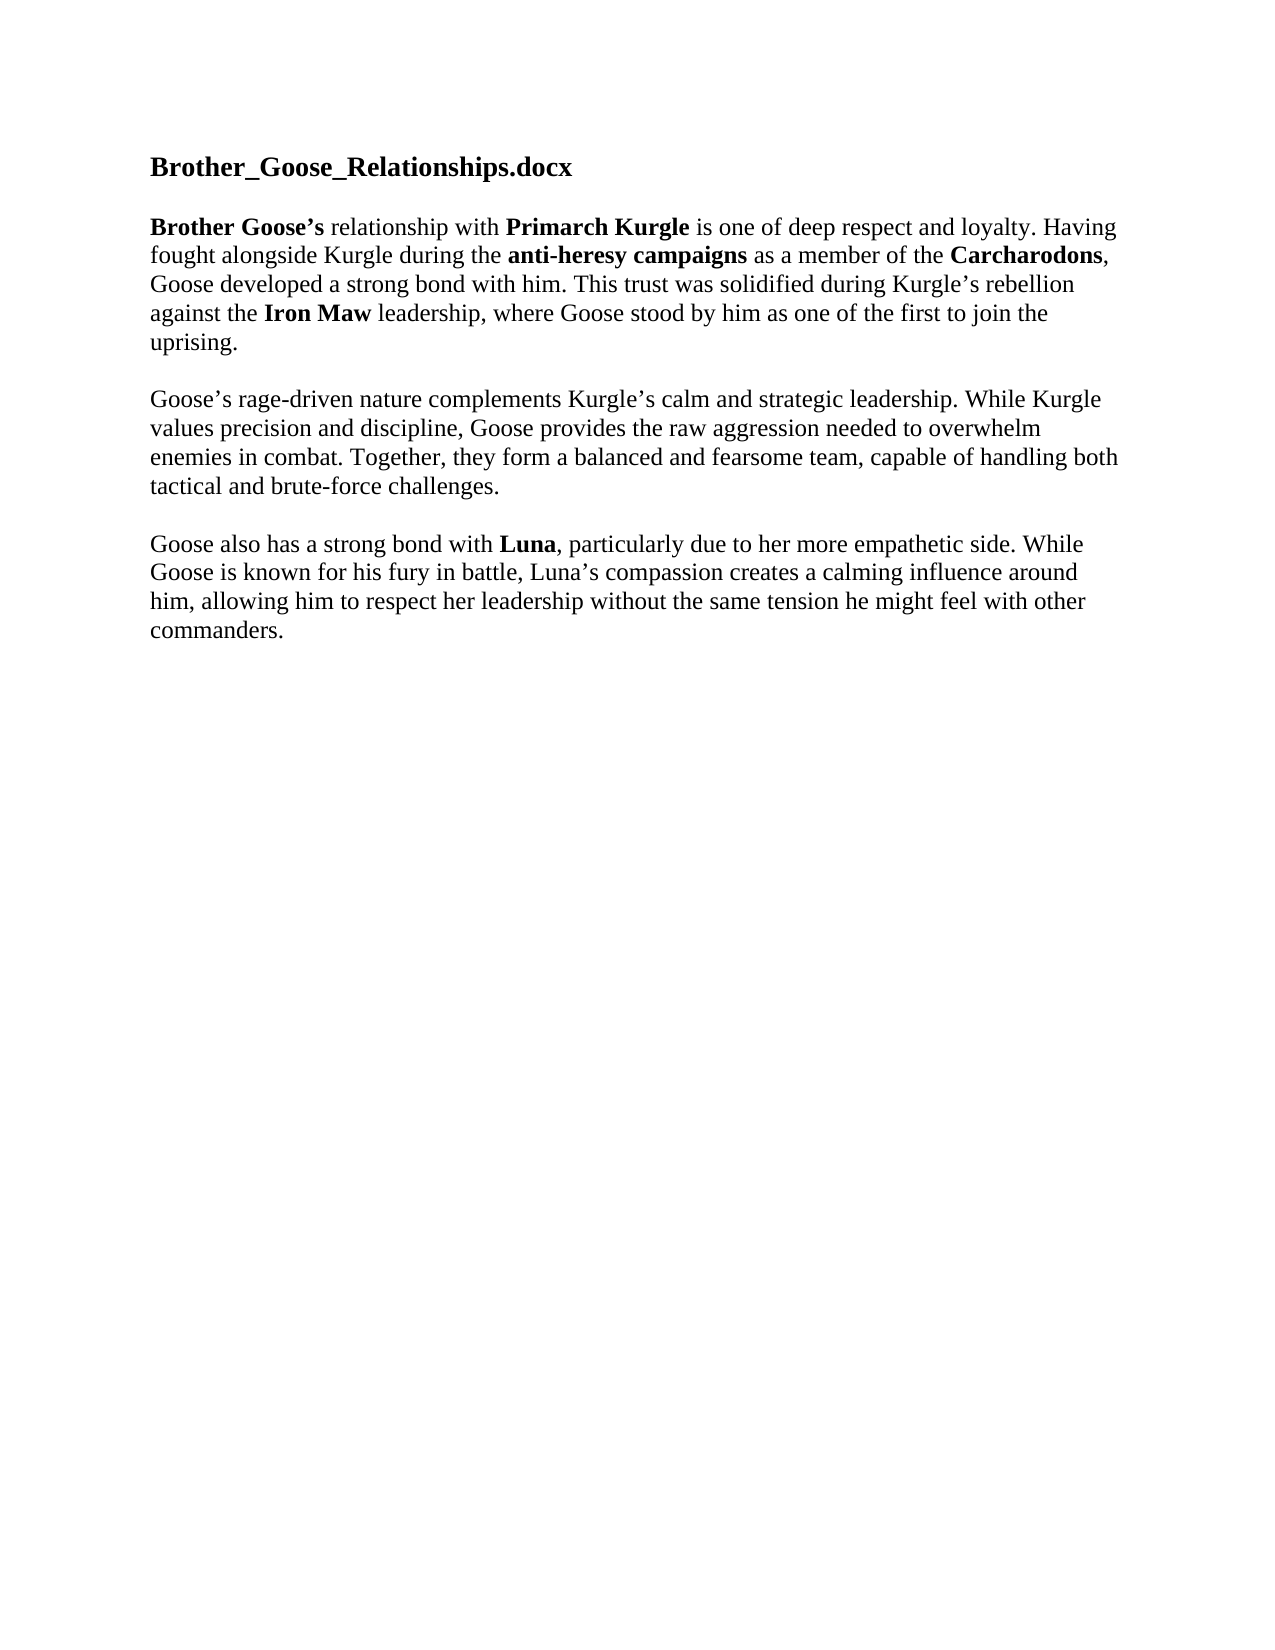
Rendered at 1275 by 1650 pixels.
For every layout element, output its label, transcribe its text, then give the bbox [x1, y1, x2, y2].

text Goose’s rage-driven nature complements Kurgle’s calm and strategic leadership. While Kurgle values precision and discipline, Goose provides the raw aggression needed to overwhelm enemies in combat. Together, they form a balanced and fearsome team, capable of handling both tactical and brute-force challenges. [150, 384, 1125, 499]
text Goose also has a strong bond with Luna, particularly due to her more empathetic side. While Goose is known for his fury in battle, Luna’s compassion creates a calming influence around him, allowing him to respect her leadership without the same tension he might feel with other commanders. [150, 529, 1125, 644]
text Brother_Goose_Relationships.docx [150, 150, 1125, 182]
text Brother Goose’s relationship with Primarch Kurgle is one of deep respect and loyalty. Having fought alongside Kurgle during the anti-heresy campaigns as a member of the Carcharodons, Goose developed a strong bond with him. This trust was solidified during Kurgle’s rebellion against the Iron Maw leadership, where Goose stood by him as one of the first to join the uprising. [150, 212, 1125, 355]
